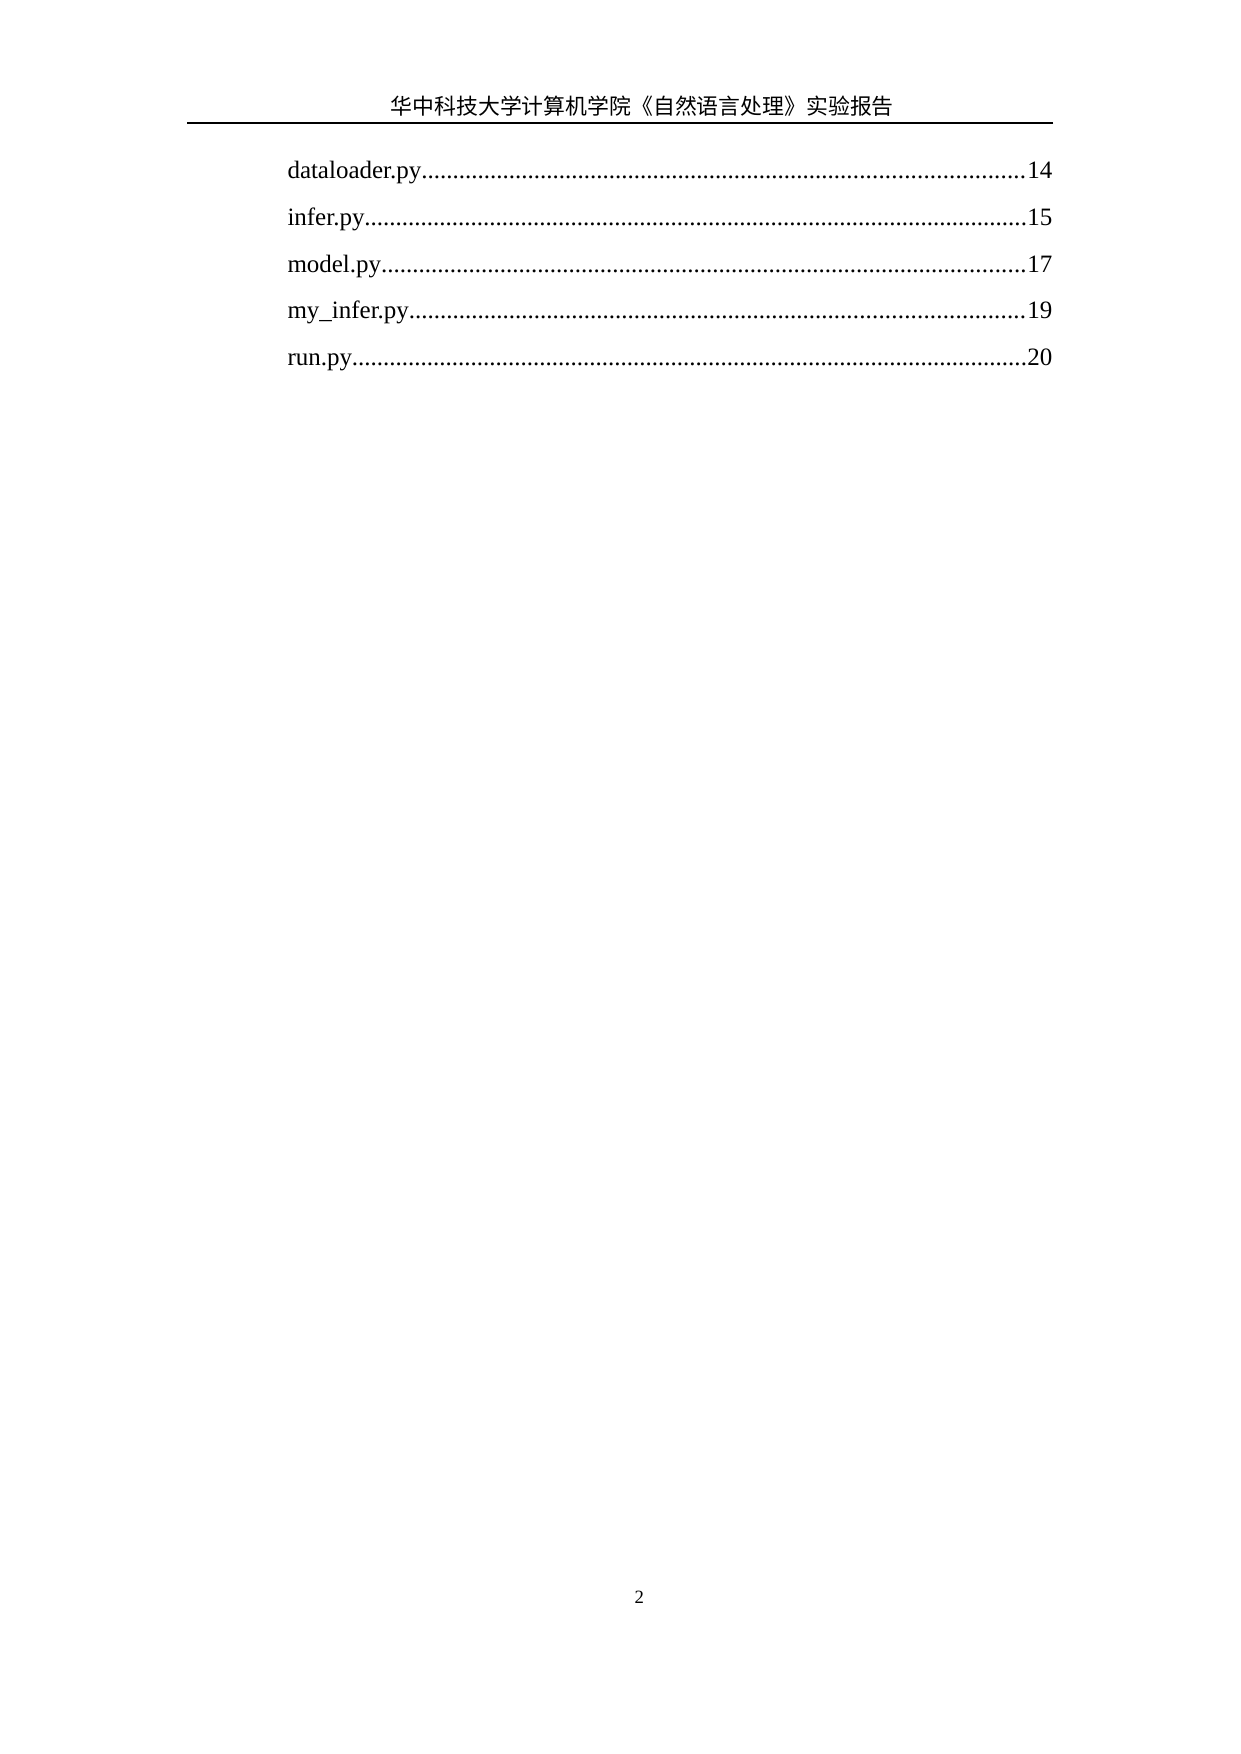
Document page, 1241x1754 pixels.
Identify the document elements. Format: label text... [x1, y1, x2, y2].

text my_infer.py 19 [237, 294, 1053, 326]
text dataloader.py 14 [237, 153, 1053, 186]
text model.py 17 [237, 247, 1053, 279]
text run.py 20 [237, 341, 1053, 373]
text infer.py 15 [237, 200, 1053, 232]
